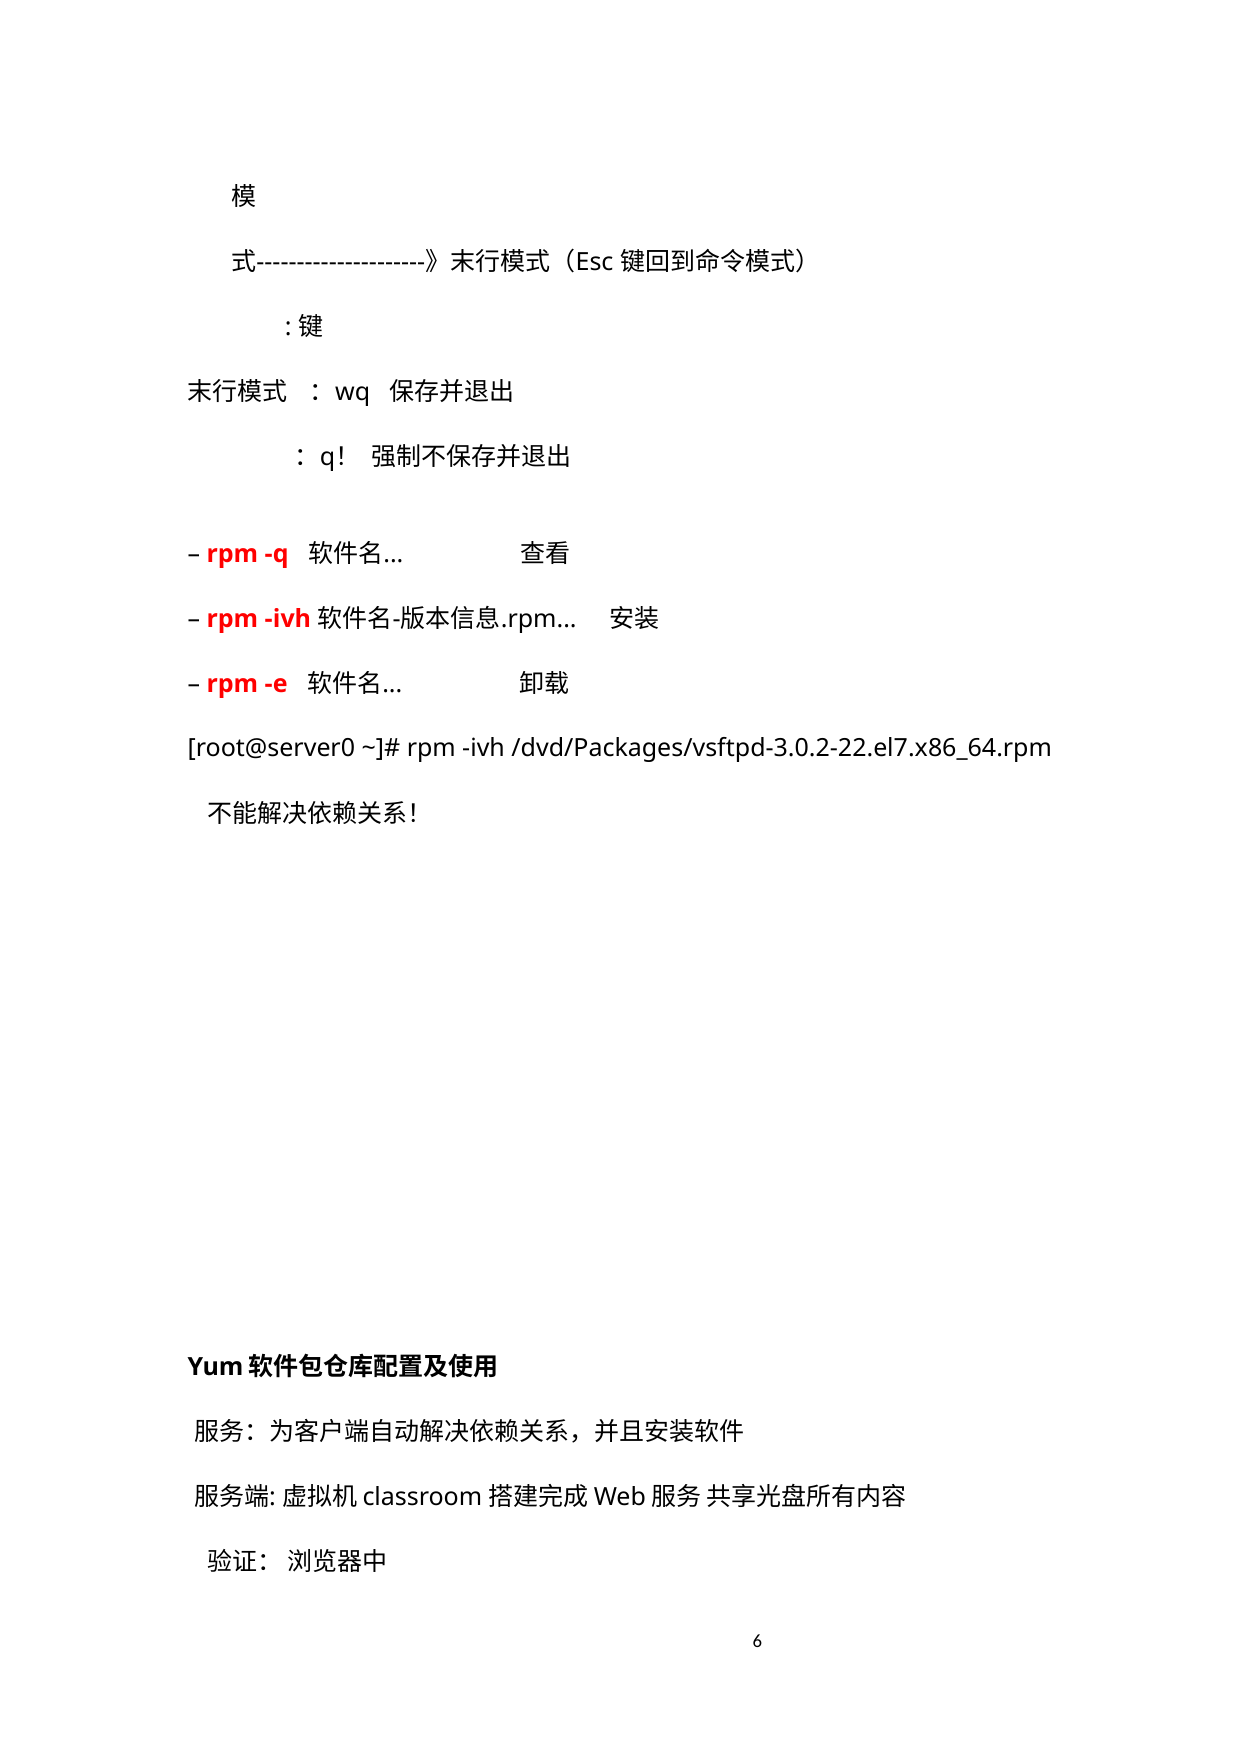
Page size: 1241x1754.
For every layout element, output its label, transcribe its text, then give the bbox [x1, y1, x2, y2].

text Yum软件包仓库配置及使用 [187, 1332, 1053, 1397]
text – rpm -q 软件名... 查看 [187, 519, 1053, 584]
text 服务：为客户端自动解决依赖关系，并且安装软件 [187, 1397, 1053, 1462]
text – rpm -ivh 软件名-版本信息.rpm... 安装 [187, 584, 1053, 649]
text : 键 [187, 292, 1053, 357]
text [root@server0 ~]# rpm -ivh /dvd/Packages/vsftpd-3.0.2-22.el7.x86_64.rpm [187, 714, 1053, 779]
text 式---------------------》末行模式（Esc 键回到命令模式） [187, 227, 1053, 292]
text ：q！ 强制不保存并退出 [187, 422, 1053, 487]
text – rpm -e 软件名... 卸载 [187, 649, 1053, 714]
text 末行模式 ：wq 保存并退出 [187, 357, 1053, 422]
text 模 [187, 162, 1053, 227]
text 不能解决依赖关系！ [187, 779, 1053, 844]
text 服务端: 虚拟机classroom 搭建完成Web服务 共享光盘所有内容 [187, 1462, 1053, 1527]
text 验证： 浏览器中 [187, 1527, 1053, 1592]
